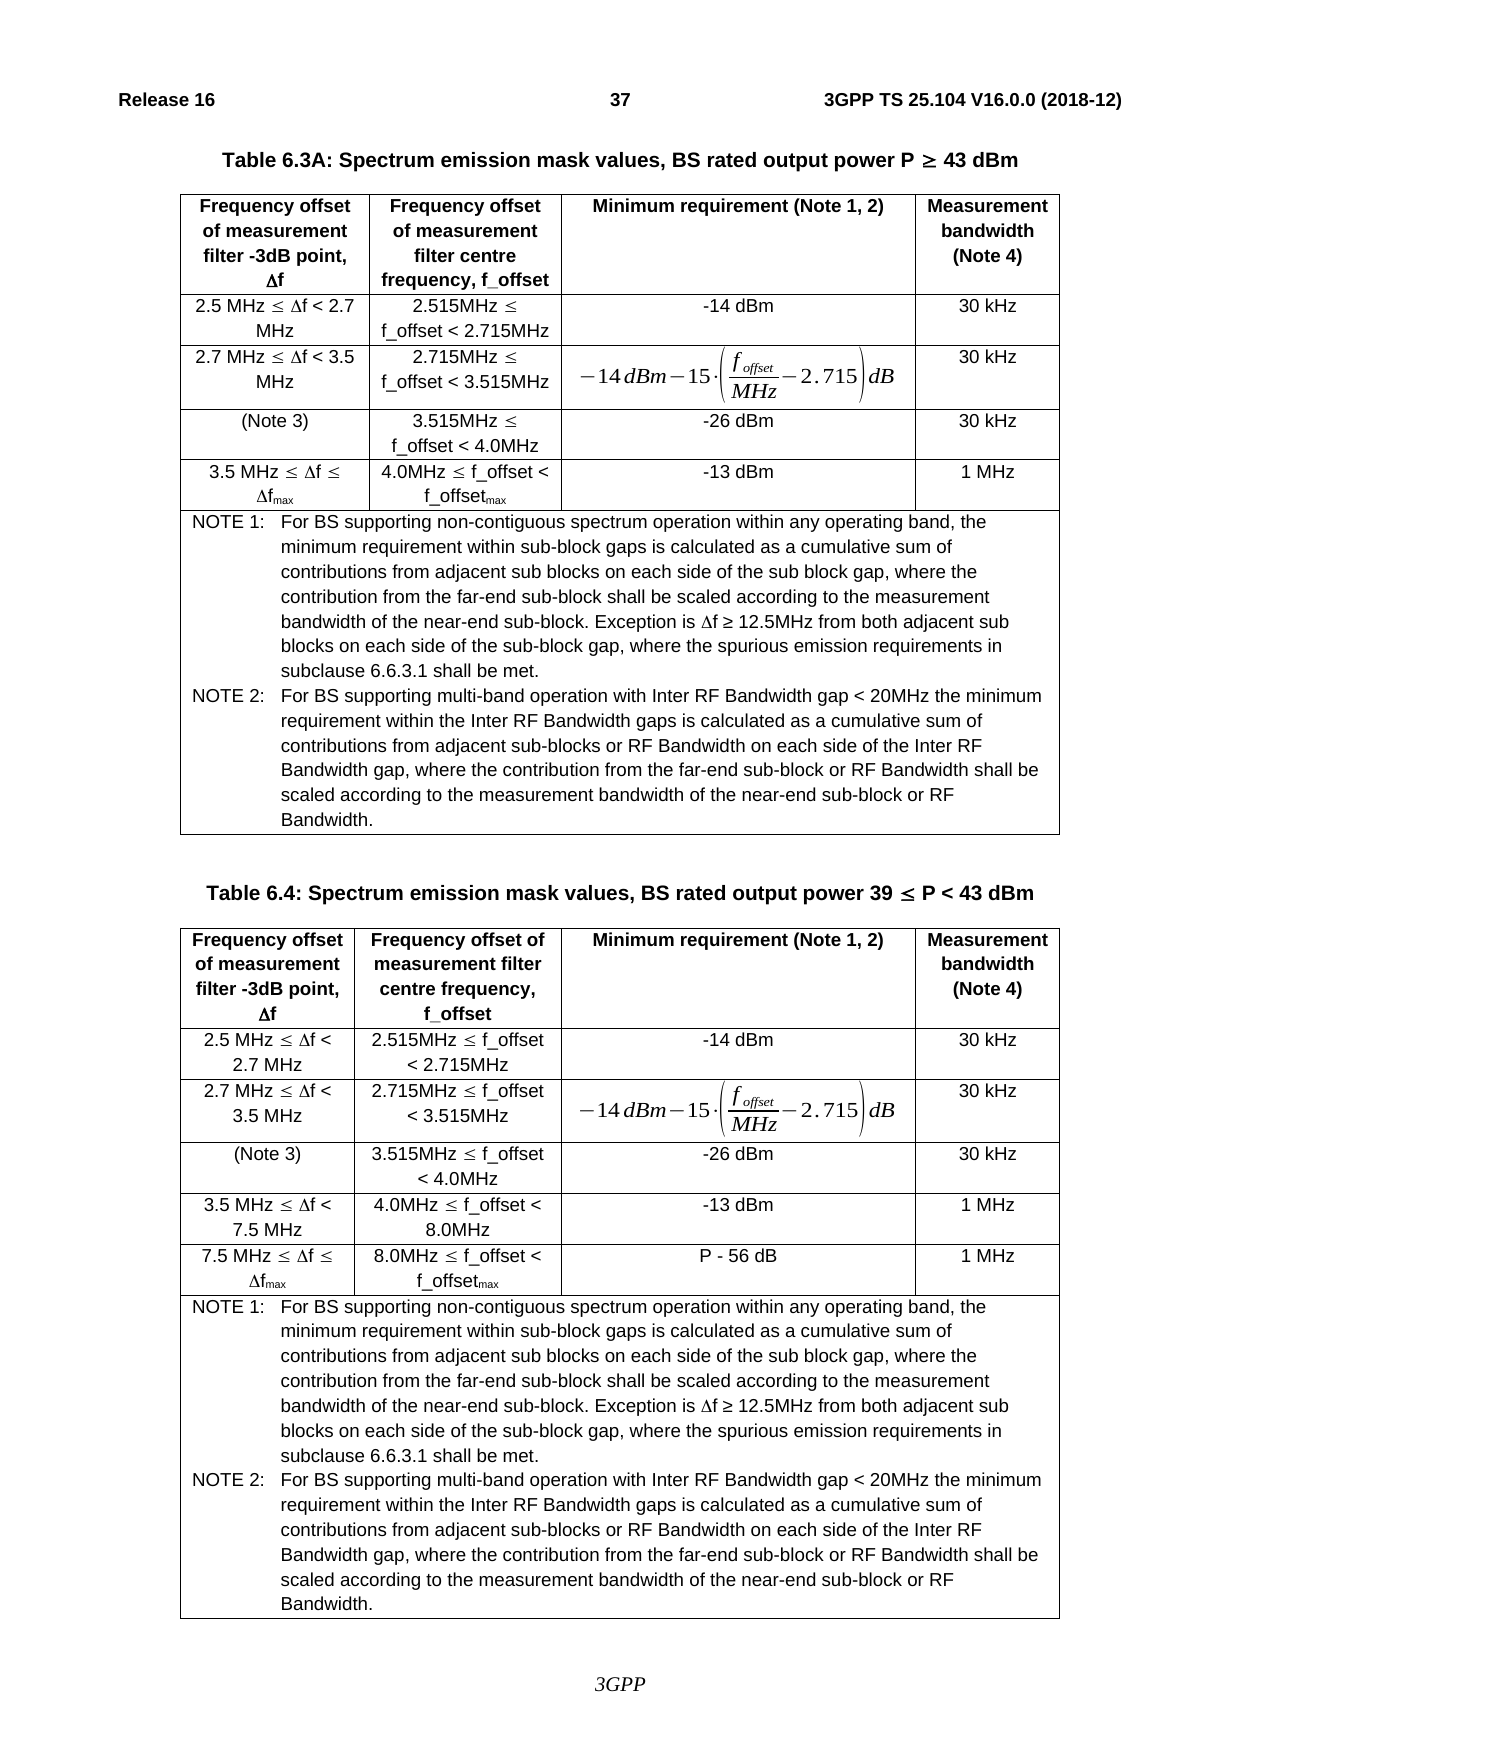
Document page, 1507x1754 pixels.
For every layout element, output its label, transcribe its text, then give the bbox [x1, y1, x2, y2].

table_cell 1 MHz [916, 1245, 1059, 1294]
text Table 6.3A: Spectrum emission mask values, BS rated output power P 43 dBm [118, 147, 1122, 172]
table_cell 2.715MHz f_offset < 3.515MHz [355, 1080, 561, 1142]
table_cell 2.515MHz f_offset < 2.715MHz [355, 1029, 561, 1078]
table_cell 2.7 MHz f < 3.5 MHz [181, 346, 369, 409]
table_cell P - 56 dB [562, 1245, 915, 1294]
table_cell 1 MHz [916, 1194, 1059, 1244]
table_cell 3.5 MHz f fmax [181, 460, 369, 510]
table_header Minimum requirement (Note 1, 2) [562, 929, 915, 1028]
table_cell -26 dBm [562, 1143, 915, 1193]
table_header Minimum requirement (Note 1, 2) [562, 195, 915, 294]
table_cell 2.5 MHz f < 2.7 MHz [181, 295, 369, 345]
table_cell 30 kHz [916, 346, 1059, 409]
table_cell (Note 3) [181, 410, 369, 459]
table_cell 2.5 MHz f < 2.7 MHz [181, 1029, 354, 1078]
table_cell -14 dBm [562, 1029, 915, 1078]
table_cell -14 dBm [562, 295, 915, 345]
table_cell 4.0MHz f_offset < 8.0MHz [355, 1194, 561, 1244]
table_cell 3.515MHz f_offset < 4.0MHz [355, 1143, 561, 1193]
table_header Frequency offset of measurement filter centre frequency, f_offset [370, 195, 561, 294]
table_cell -13 dBm [562, 1194, 915, 1244]
table_cell 30 kHz [916, 410, 1059, 459]
table_cell NOTE 1: For BS supporting non-contiguous spectrum operation within any operating band, the minimum requirement within sub-block gaps is calculated as a cumulative sum of contributions from adjacent sub blocks on each side of the sub block gap, where the contribution from the far-end sub-block shall be scaled according to the measurement bandwidth of the near-end sub-block. Exception is f ≥ 12.5MHz from both adjacent sub blocks on each side of the sub-block gap, where the spurious emission requirements in subclause .1 shall be met. NOTE 2: For BS supporting multi-band operation with Inter RF Bandwidth gap < 20MHz the minimum requirement within the Inter RF Bandwidth gaps is calculated as a cumulative sum of contributions from adjacent sub-blocks or RF Bandwidth on each side of the Inter RF Bandwidth gap, where the contribution from the far-end sub-block or RF Bandwidth shall be scaled according to the measurement bandwidth of the near-end sub-block or RF Bandwidth. [181, 511, 1059, 834]
table_cell (Note 3) [181, 1143, 354, 1193]
table_cell 8.0MHz f_offset < f_offsetmax [355, 1245, 561, 1294]
table_header Frequency offset of measurement filter -3dB point, f [181, 195, 369, 294]
table_header Frequency offset of measurement filter centre frequency, f_offset [355, 929, 561, 1028]
table_cell 30 kHz [916, 1143, 1059, 1193]
table_cell 4.0MHz f_offset < f_offsetmax [370, 460, 561, 510]
table_cell -26 dBm [562, 410, 915, 459]
table_header Measurement bandwidth (Note 4) [916, 195, 1059, 294]
table_cell 2.515MHz f_offset < 2.715MHz [370, 295, 561, 345]
table_cell 3.515MHz f_offset < 4.0MHz [370, 410, 561, 459]
table_cell 2.7 MHz f < 3.5 MHz [181, 1080, 354, 1142]
table_cell -13 dBm [562, 460, 915, 510]
table_cell 7.5 MHz f fmax [181, 1245, 354, 1294]
table_header Frequency offset of measurement filter -3dB point, f [181, 929, 354, 1028]
table_cell 3.5 MHz f < 7.5 MHz [181, 1194, 354, 1244]
text Table 6.4: Spectrum emission mask values, BS rated output power 39 P < 43 dBm [118, 881, 1122, 905]
table_header Measurement bandwidth (Note 4) [916, 929, 1059, 1028]
table_cell NOTE 1: For BS supporting non-contiguous spectrum operation within any operating band, the minimum requirement within sub-block gaps is calculated as a cumulative sum of contributions from adjacent sub blocks on each side of the sub block gap, where the contribution from the far-end sub-block shall be scaled according to the measurement bandwidth of the near-end sub-block. Exception is f ≥ 12.5MHz from both adjacent sub blocks on each side of the sub-block gap, where the spurious emission requirements in subclause .1 shall be met. NOTE 2: For BS supporting multi-band operation with Inter RF Bandwidth gap < 20MHz the minimum requirement within the Inter RF Bandwidth gaps is calculated as a cumulative sum of contributions from adjacent sub-blocks or RF Bandwidth on each side of the Inter RF Bandwidth gap, where the contribution from the far-end sub-block or RF Bandwidth shall be scaled according to the measurement bandwidth of the near-end sub-block or RF Bandwidth. [181, 1296, 1059, 1618]
table_cell 1 MHz [916, 460, 1059, 510]
table_cell 2.715MHz f_offset < 3.515MHz [370, 346, 561, 409]
table_cell [562, 1080, 915, 1142]
table_cell 30 kHz [916, 1029, 1059, 1078]
table_cell [562, 346, 915, 409]
table_cell 30 kHz [916, 295, 1059, 345]
table_cell 30 kHz [916, 1080, 1059, 1142]
